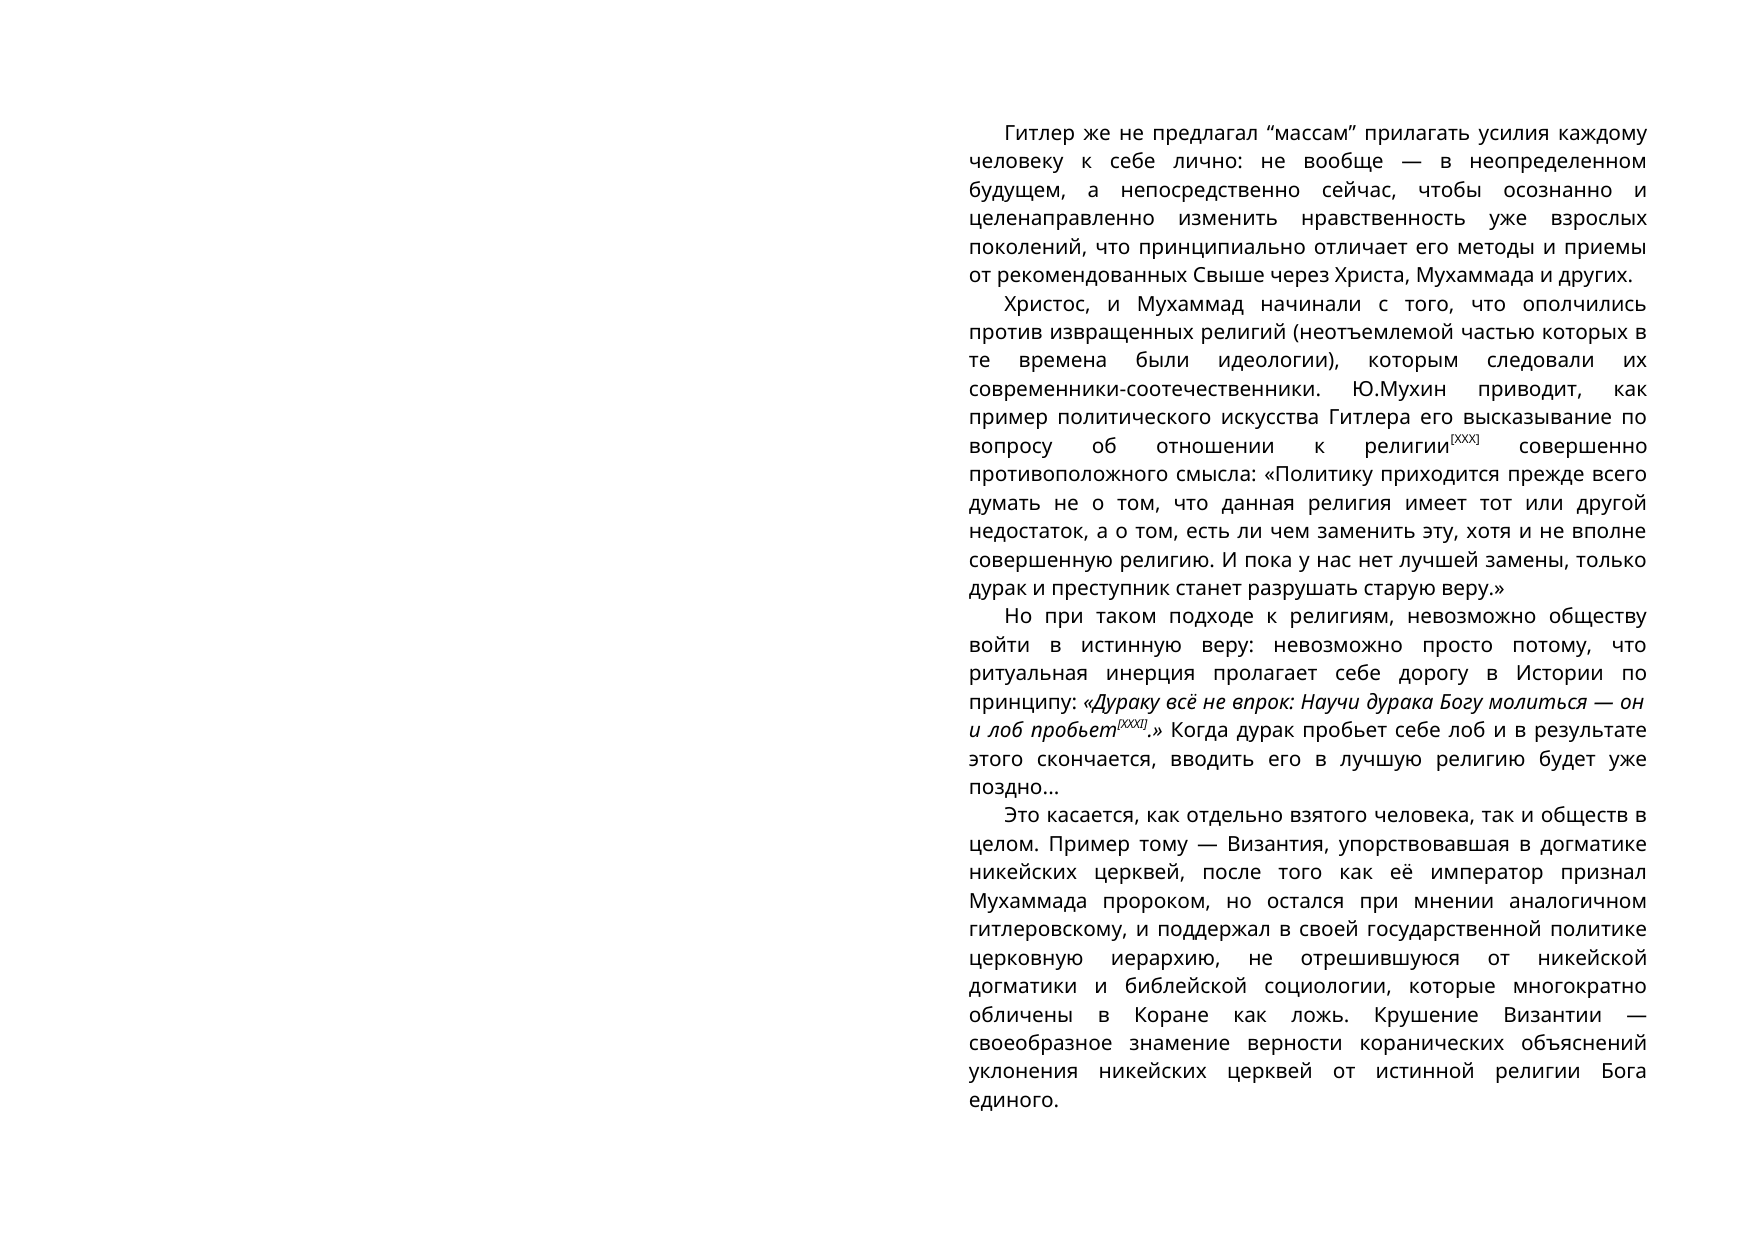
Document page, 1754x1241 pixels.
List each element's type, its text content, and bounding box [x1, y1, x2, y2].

text Гитлер же не предлагал “массам” прилагать усилия каждому человеку к себе лично: не вообще — в неопределенном будущем, а непосредственно сейчас, чтобы осознанно и целенаправленно изменить нравственность уже взрослых поколений, что принципиально отличает его методы и приемы от рекомендованных Свыше через Христа, Мухаммада и других. [969, 118, 1648, 289]
text Это касается, как отдельно взятого человека, так и обществ в целом. Пример тому — Византия, упорствовавшая в догматике никейских церквей, после того как её император признал Мухаммада пророком, но остался при мнении аналогичном гитлеровскому, и поддержал в своей государственной политике церковную иерархию, не отрешившуюся от никейской догматики и библейской социологии, которые многократно обличены в Коране как ложь. Крушение Византии — своеобразное знамение верности коранических объяснений уклонения никейских церквей от истинной религии Бога единого. [969, 801, 1648, 1113]
text Христос, и Мухаммад начинали с того, что ополчились против извращенных религий (неотъемлемой частью которых в те времена были идеологии), которым следовали их современники-соотечественники. Ю.Мухин приводит, как пример политического искусства Гитлера его высказывание по вопросу об отношении к религии[XXX] совершенно противоположного смысла: «Политику приходится прежде всего думать не о том, что данная религия имеет тот или другой недостаток, а о том, есть ли чем заменить эту, хотя и не вполне совершенную религию. И пока у нас нет лучшей замены, только дурак и преступник станет разрушать старую веру.» [969, 289, 1648, 602]
text Но при таком подходе к религиям, невозможно обществу войти в истинную веру: невозможно просто потому, что ритуальная инерция пролагает себе дорогу в Истории по принципу: «Дураку всё не впрок: Научи дурака Богу молиться — он и лоб пробьет[XXXI].» Когда дурак пробьет себе лоб и в результате этого скончается, вводить его в лучшую религию будет уже поздно... [969, 602, 1648, 801]
